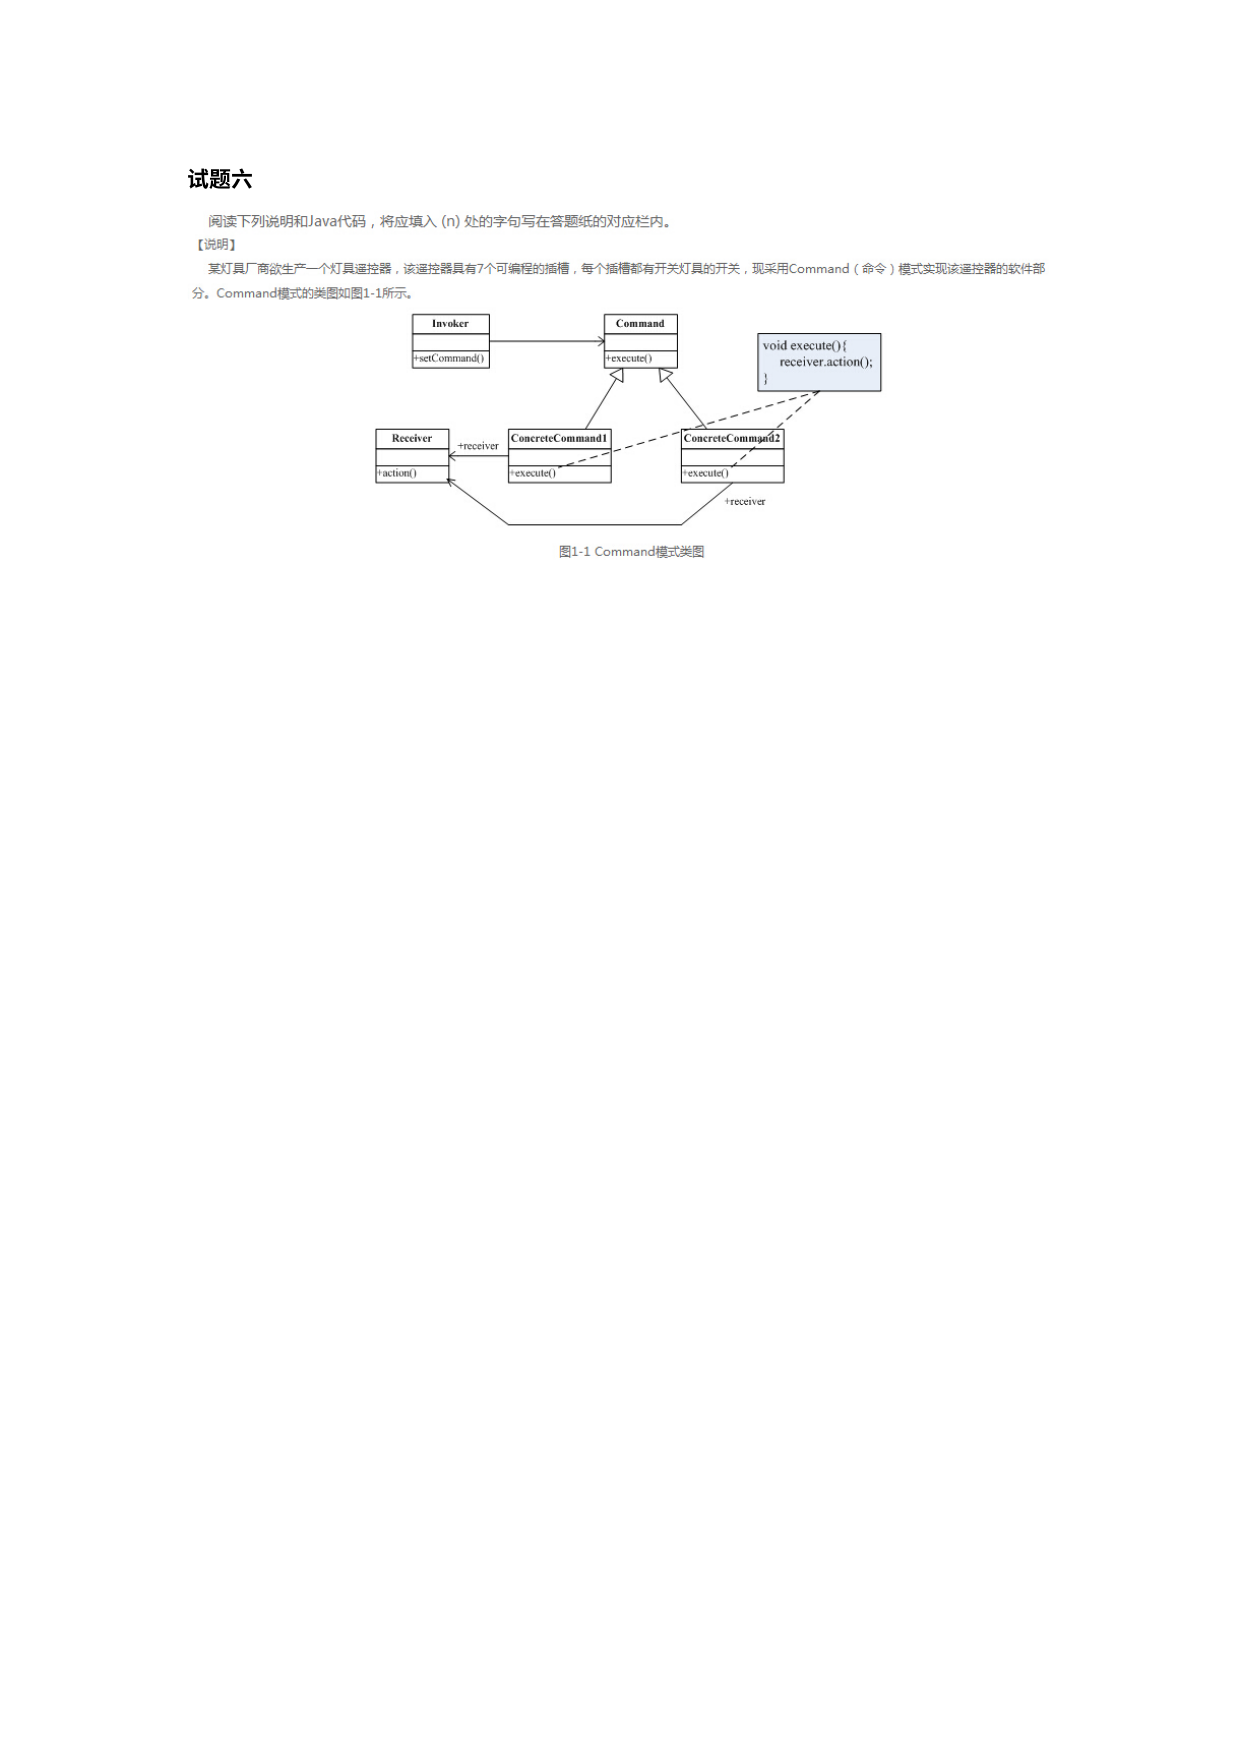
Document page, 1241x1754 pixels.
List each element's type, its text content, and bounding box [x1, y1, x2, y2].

text 试题六 [187, 162, 1053, 194]
picture [187, 210, 1053, 563]
